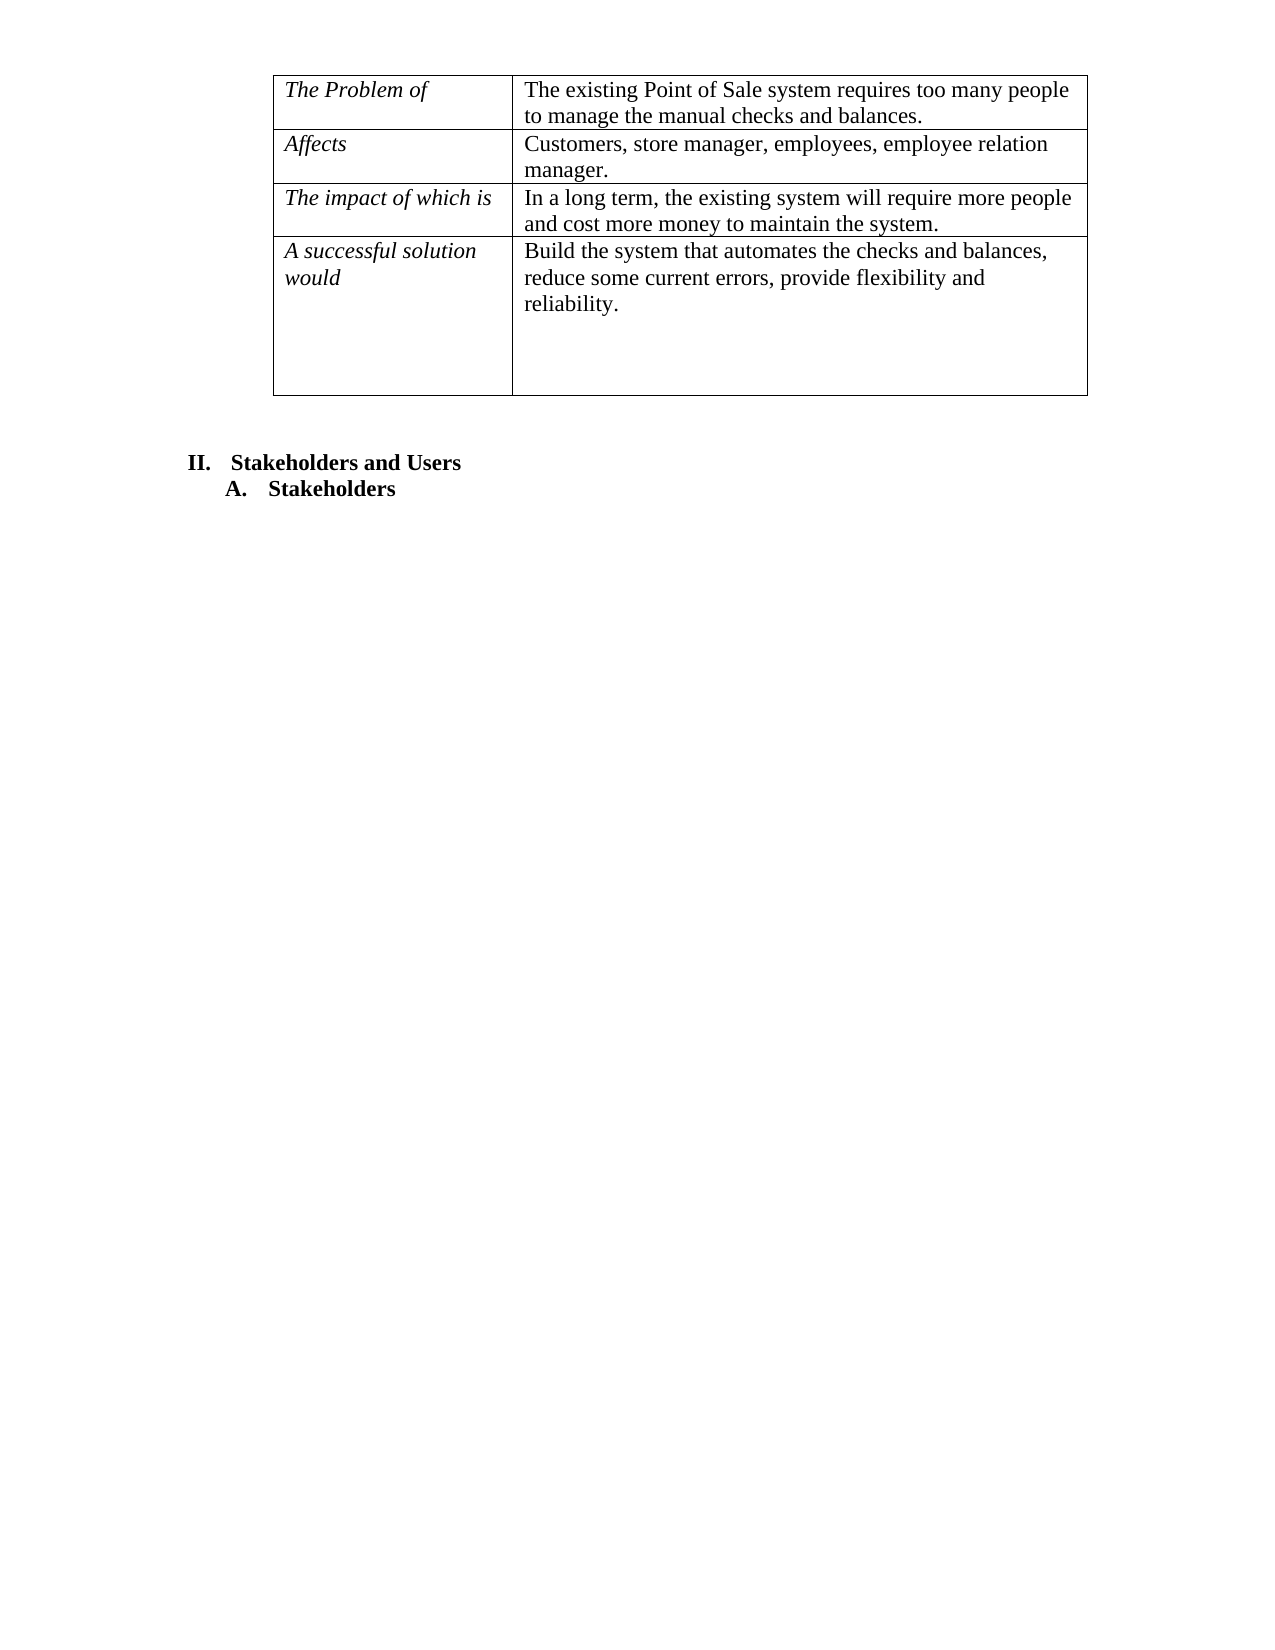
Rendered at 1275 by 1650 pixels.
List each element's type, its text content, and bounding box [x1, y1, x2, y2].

table_cell In a long term, the existing system will require more people and cost more money to maintain the system. [513, 184, 1087, 236]
list Stakeholders [225, 476, 1087, 502]
table_cell The impact of which is [274, 184, 512, 236]
table_header The Problem of [274, 76, 512, 129]
table_header The existing Point of Sale system requires too many people to manage the manual checks and balances. [513, 76, 1087, 129]
list Stakeholders and Users [187, 449, 1087, 476]
table_cell Customers, store manager, employees, employee relation manager. [513, 130, 1087, 182]
table_cell A successful solution would [274, 237, 512, 395]
table_cell Affects [274, 130, 512, 182]
table_cell Build the system that automates the checks and balances, reduce some current errors, provide flexibility and reliability. [513, 237, 1087, 395]
